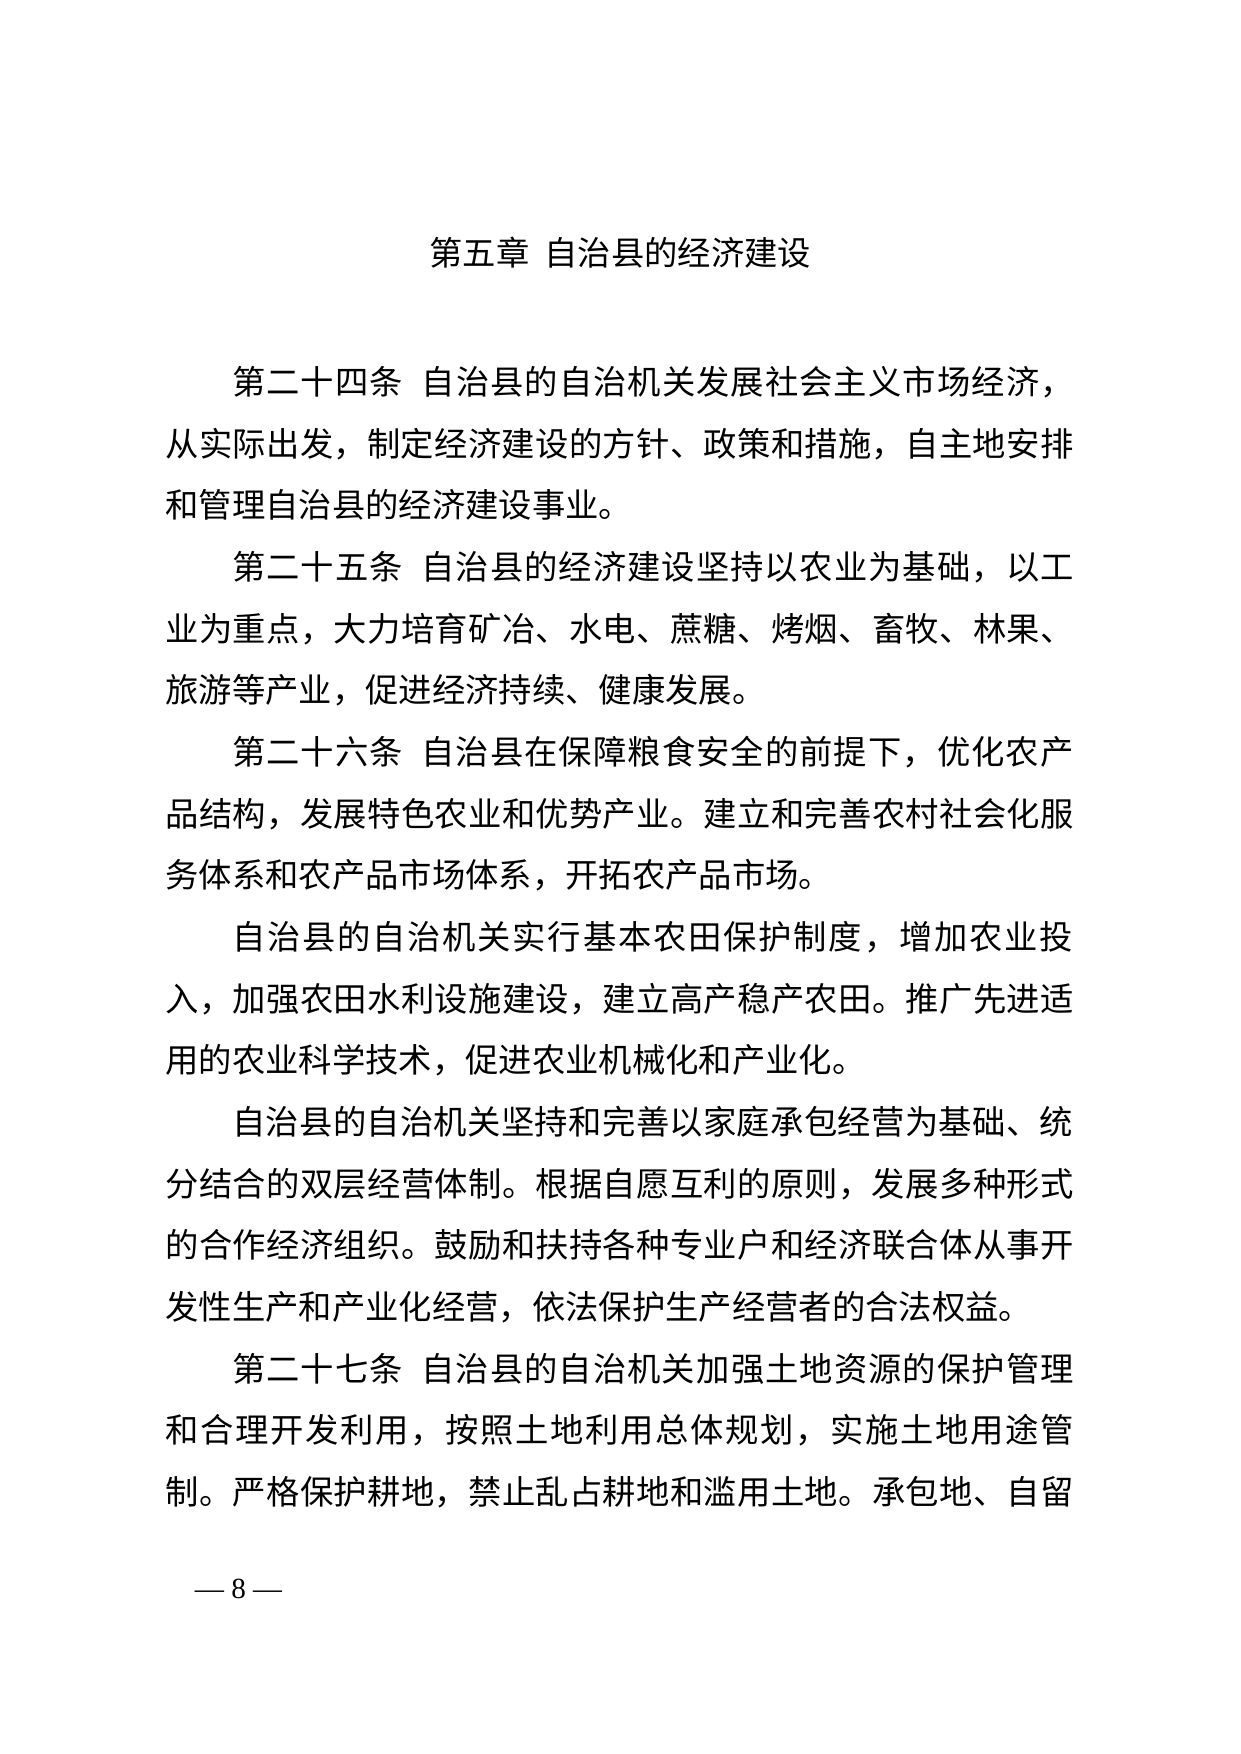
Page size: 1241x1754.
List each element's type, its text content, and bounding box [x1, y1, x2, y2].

text 第五章 自治县的经济建设 [165, 217, 1075, 284]
text 自治县的自治机关坚持和完善以家庭承包经营为基础、统分结合的双层经营体制。根据自愿互利的原则，发展多种形式的合作经济组织。鼓励和扶持各种专业户和经济联合体从事开发性生产和产业化经营，依法保护生产经营者的合法权益。 [165, 1085, 1075, 1332]
text 第二十四条 自治县的自治机关发展社会主义市场经济，从实际出发，制定经济建设的方针、政策和措施，自主地安排和管理自治县的经济建设事业。 [165, 345, 1075, 530]
text 第二十五条 自治县的经济建设坚持以农业为基础，以工业为重点，大力培育矿冶、水电、蔗糖、烤烟、畜牧、林果、旅游等产业，促进经济持续、健康发展。 [165, 530, 1075, 715]
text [165, 1332, 1075, 1517]
text 自治县的自治机关实行基本农田保护制度，增加农业投入，加强农田水利设施建设，建立高产稳产农田。推广先进适用的农业科学技术，促进农业机械化和产业化。 [165, 900, 1075, 1085]
text 第二十六条 自治县在保障粮食安全的前提下，优化农产品结构，发展特色农业和优势产业。建立和完善农村社会化服务体系和农产品市场体系，开拓农产品市场。 [165, 715, 1075, 900]
